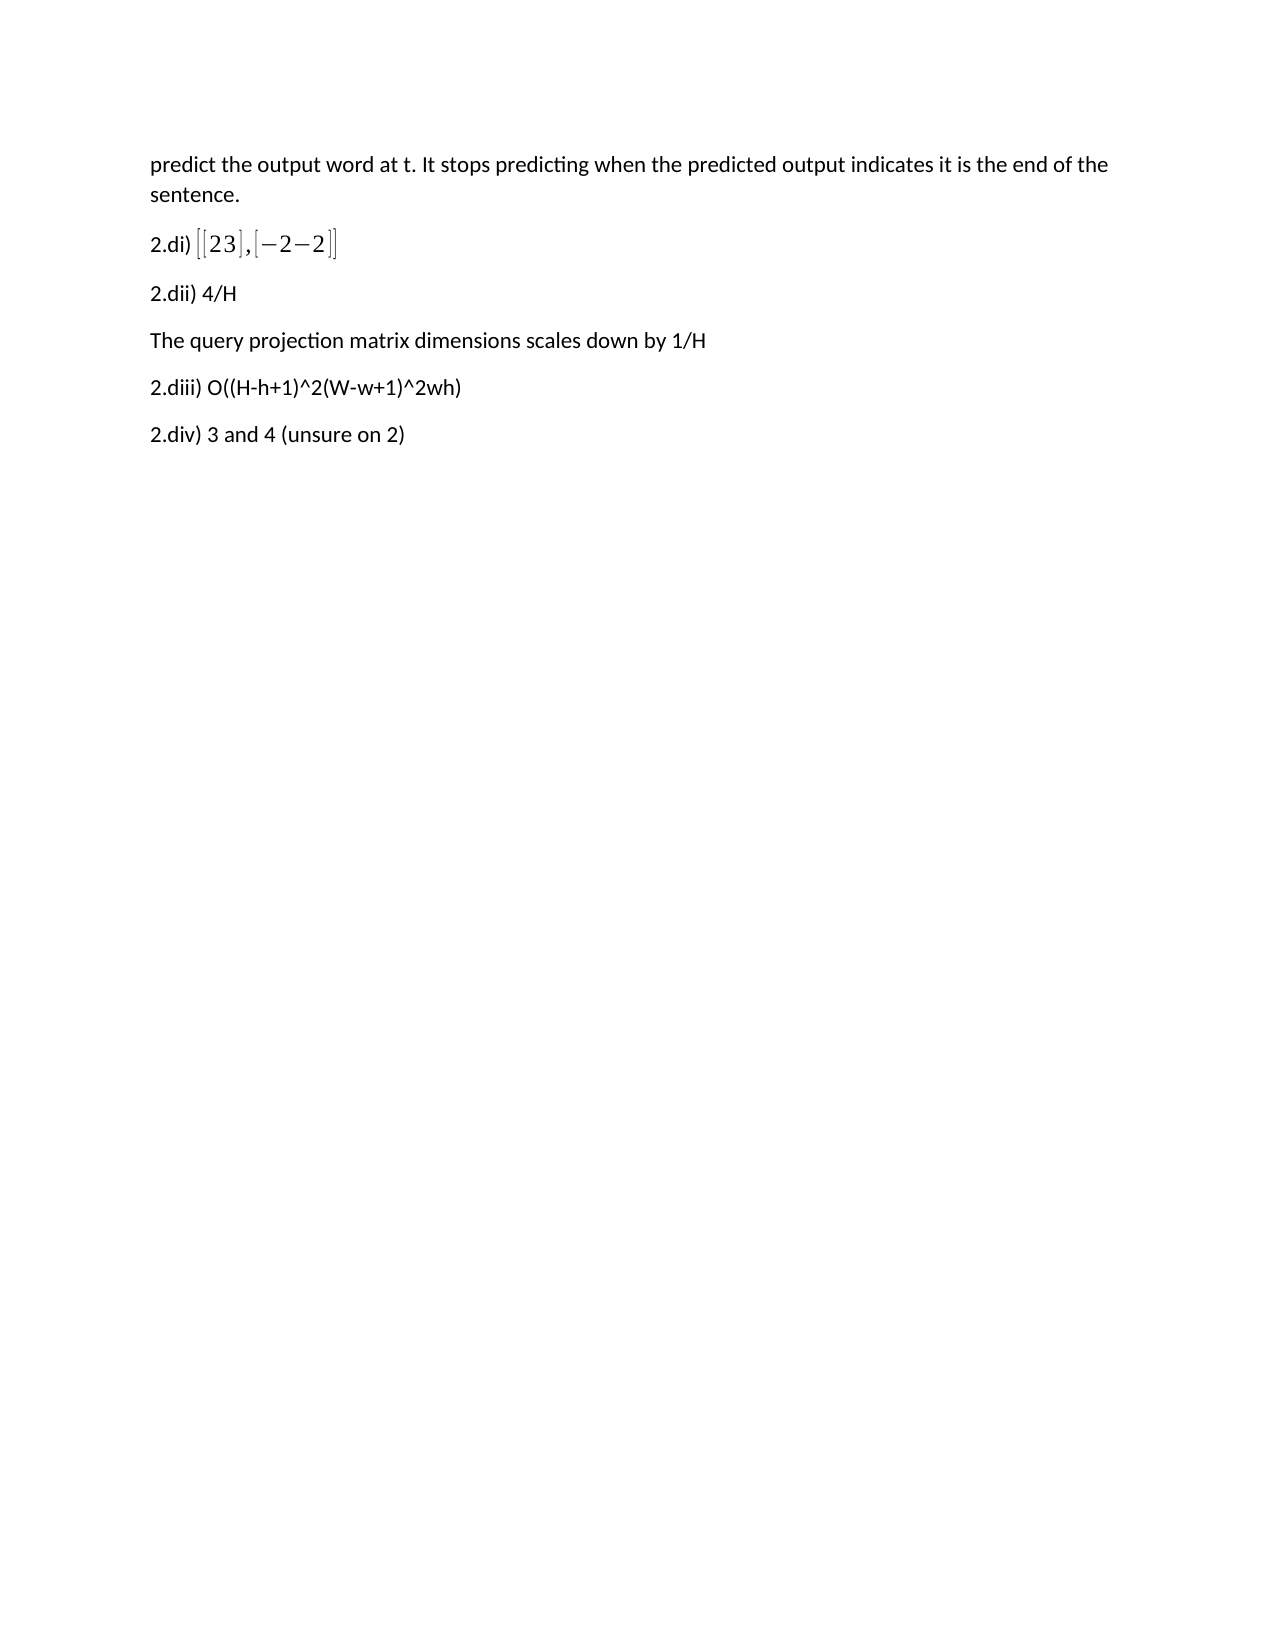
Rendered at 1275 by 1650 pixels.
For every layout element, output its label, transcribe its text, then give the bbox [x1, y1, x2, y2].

text 2.div) 3 and 4 (unsure on 2) [150, 420, 1125, 448]
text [150, 150, 1125, 208]
text 2.diii) O((H-h+1)^2(W-w+1)^2wh) [150, 373, 1125, 401]
text 2.dii) 4/H [150, 279, 1125, 307]
text The query projection matrix dimensions scales down by 1/H [150, 326, 1125, 354]
text 2.di) [150, 227, 1125, 261]
